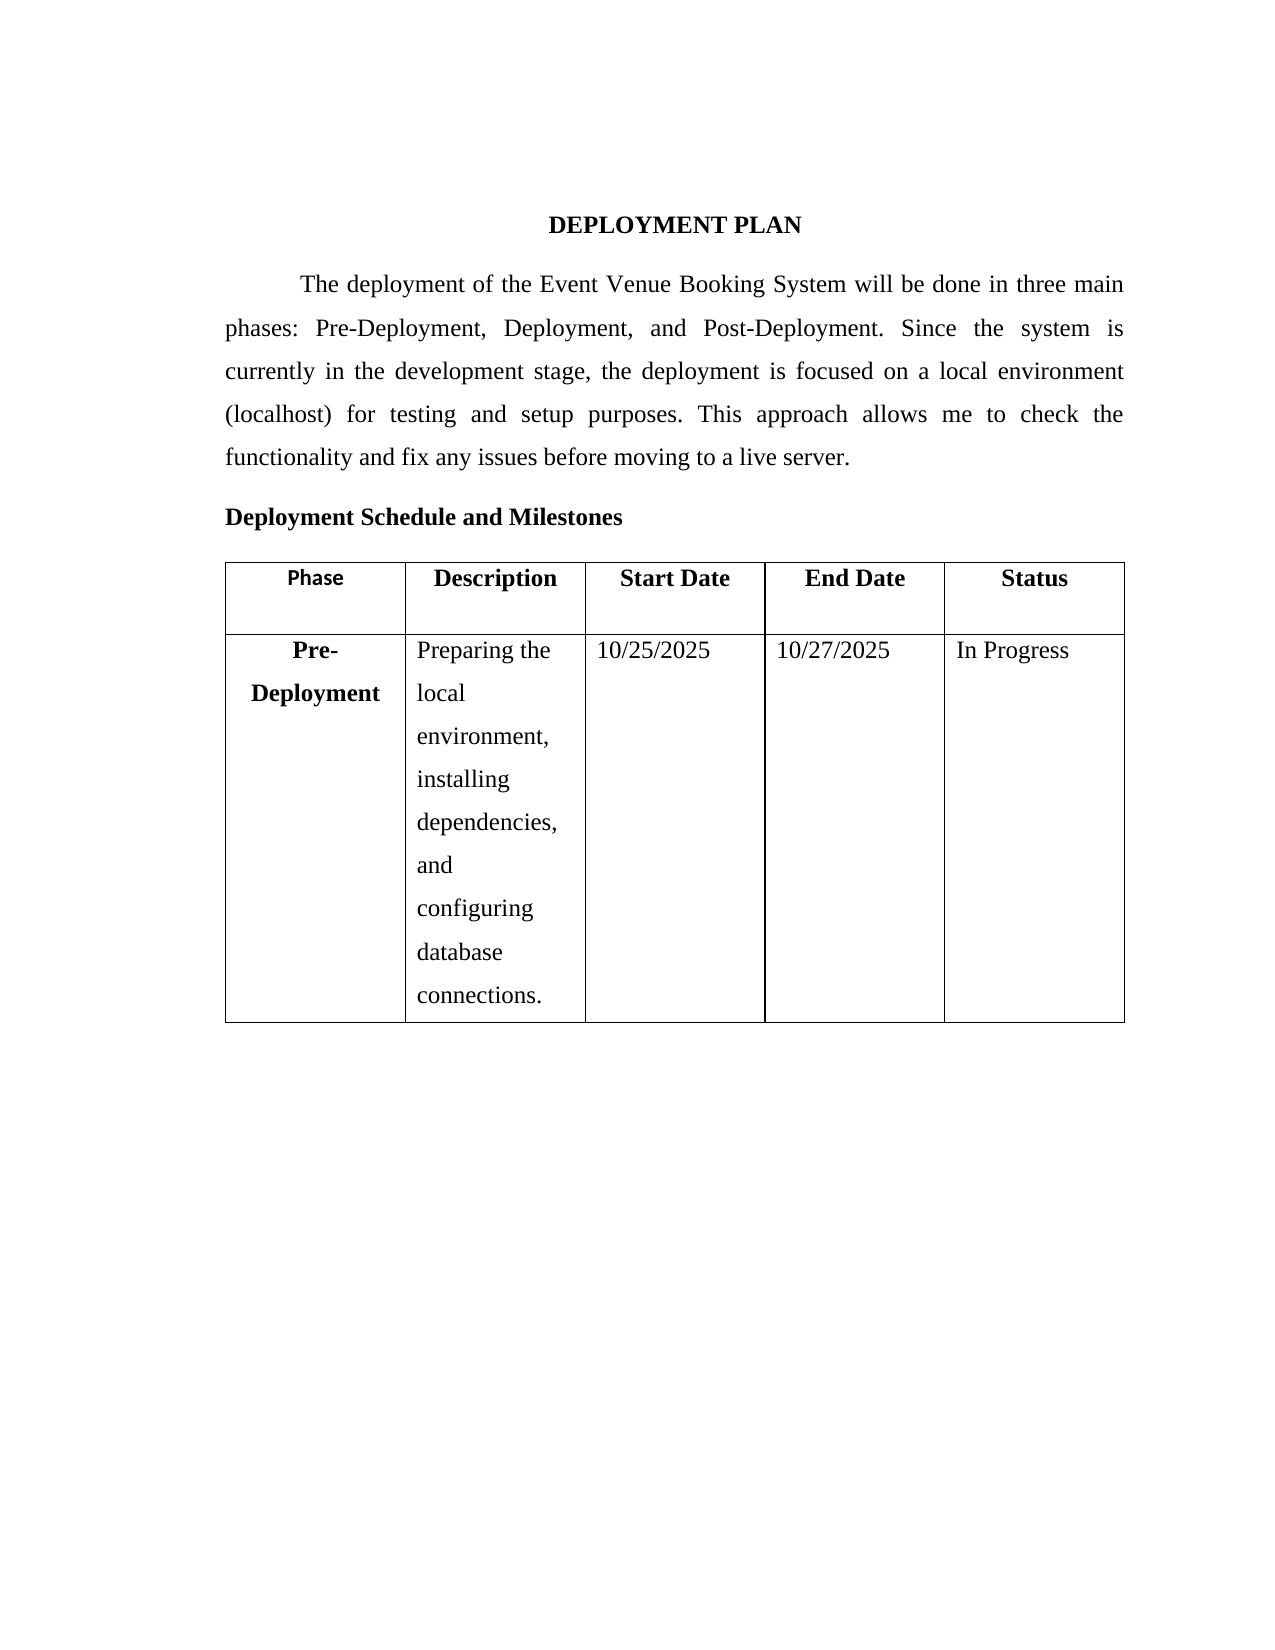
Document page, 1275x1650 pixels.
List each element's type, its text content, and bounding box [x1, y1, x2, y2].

table_cell In Progress [945, 635, 1124, 1022]
text DEPLOYMENT PLAN [225, 210, 1125, 238]
table_cell Pre-Deployment [226, 635, 405, 1022]
table_header End Date [766, 563, 944, 634]
table_header Phase [226, 563, 405, 634]
table_header Start Date [586, 563, 764, 634]
table_header Description [406, 563, 585, 634]
table_cell Preparing the local environment, installing dependencies, and configuring database connections. [406, 635, 585, 1022]
table_cell 10/27/2025 [766, 635, 944, 1022]
table_header Status [945, 563, 1124, 634]
table_cell 10/25/2025 [586, 635, 764, 1022]
text The deployment of the Event Venue Booking System will be done in three main phases: Pre-Deployment, Deployment, and Post-Deployment. Since the system is currently in the development stage, the deployment is focused on a local environment (localhost) for testing and setup purposes. This approach allows me to check the functionality and fix any issues before moving to a live server. [225, 269, 1125, 471]
text Deployment Schedule and Milestones [225, 502, 1125, 531]
